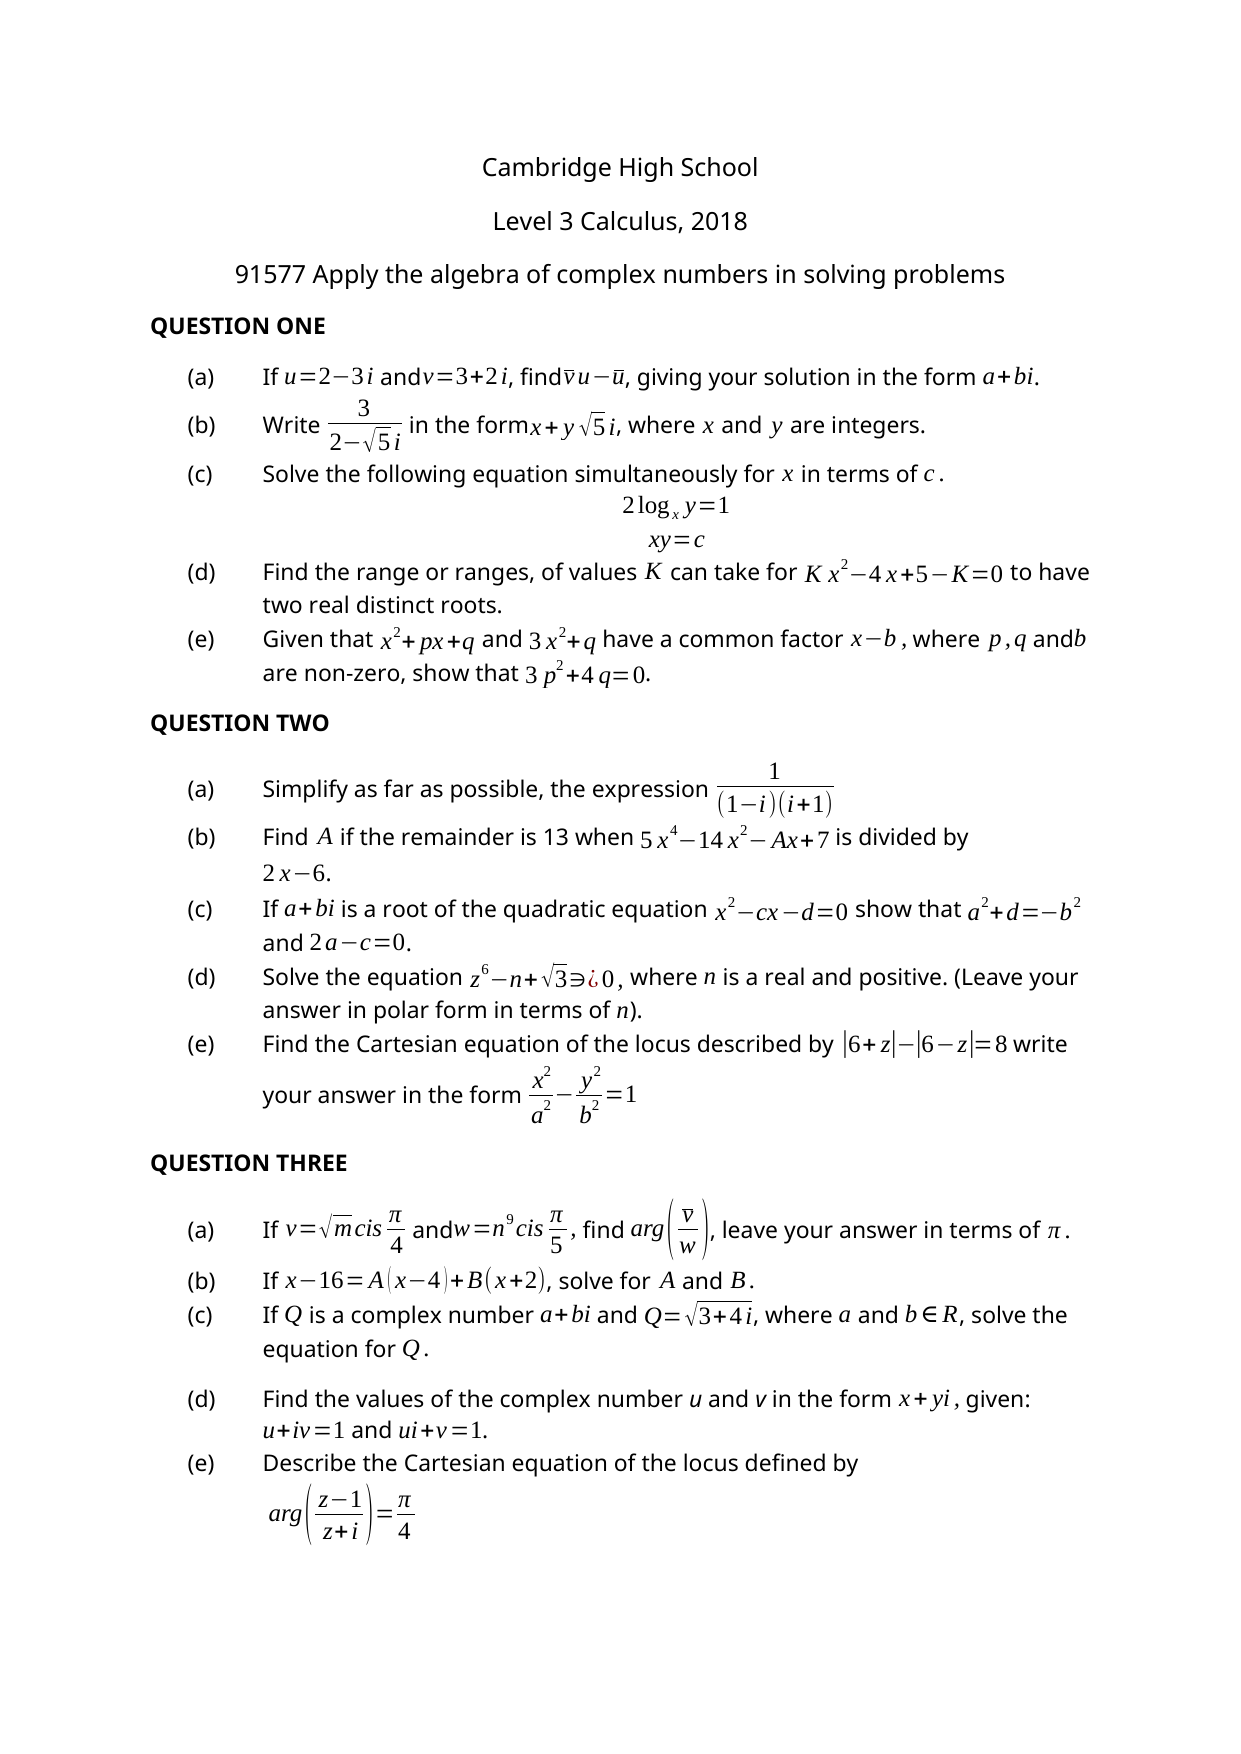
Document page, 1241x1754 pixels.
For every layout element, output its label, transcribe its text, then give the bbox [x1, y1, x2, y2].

list If and, find, giving your solution in the form . [187, 361, 1090, 392]
list If , solve for and [187, 1265, 1090, 1296]
text 91577 Apply the algebra of complex numbers in solving problems [150, 257, 1090, 291]
list . [262, 857, 1090, 888]
list If is a complex number and , where and , solve the equation for [187, 1299, 1090, 1364]
text QUESTION THREE [150, 1147, 1090, 1178]
text Level 3 Calculus, 2018 [150, 203, 1090, 237]
list Describe the Cartesian equation of the locus defined by [187, 1447, 1090, 1478]
list If is a root of the quadratic equation show that and . [187, 893, 1090, 958]
text QUESTION ONE [150, 310, 1090, 342]
list Find if the remainder is 13 when is divided by [187, 821, 1090, 853]
list Solve the following equation simultaneously for in terms of [187, 458, 1090, 489]
list Find the range or ranges, of values can take for to have two real distinct roots. [187, 556, 1090, 621]
list Find the values of the complex number u and v in the form given: and . [187, 1383, 1090, 1447]
list Write in the form, where and are integers. [187, 394, 1090, 456]
text Cambridge High School [150, 150, 1090, 184]
list If and find , leave your answer in terms of [187, 1198, 1090, 1263]
list Solve the equation where is a real and positive. (Leave your answer in polar form in terms of ). [187, 961, 1090, 1026]
list Find the Cartesian equation of the locus described by write your answer in the form [187, 1028, 1090, 1128]
text QUESTION TWO [150, 707, 1090, 738]
list Simplify as far as possible, the expression [187, 758, 1090, 819]
list Given that and have a common factor where and are non-zero, show that . [187, 623, 1090, 688]
